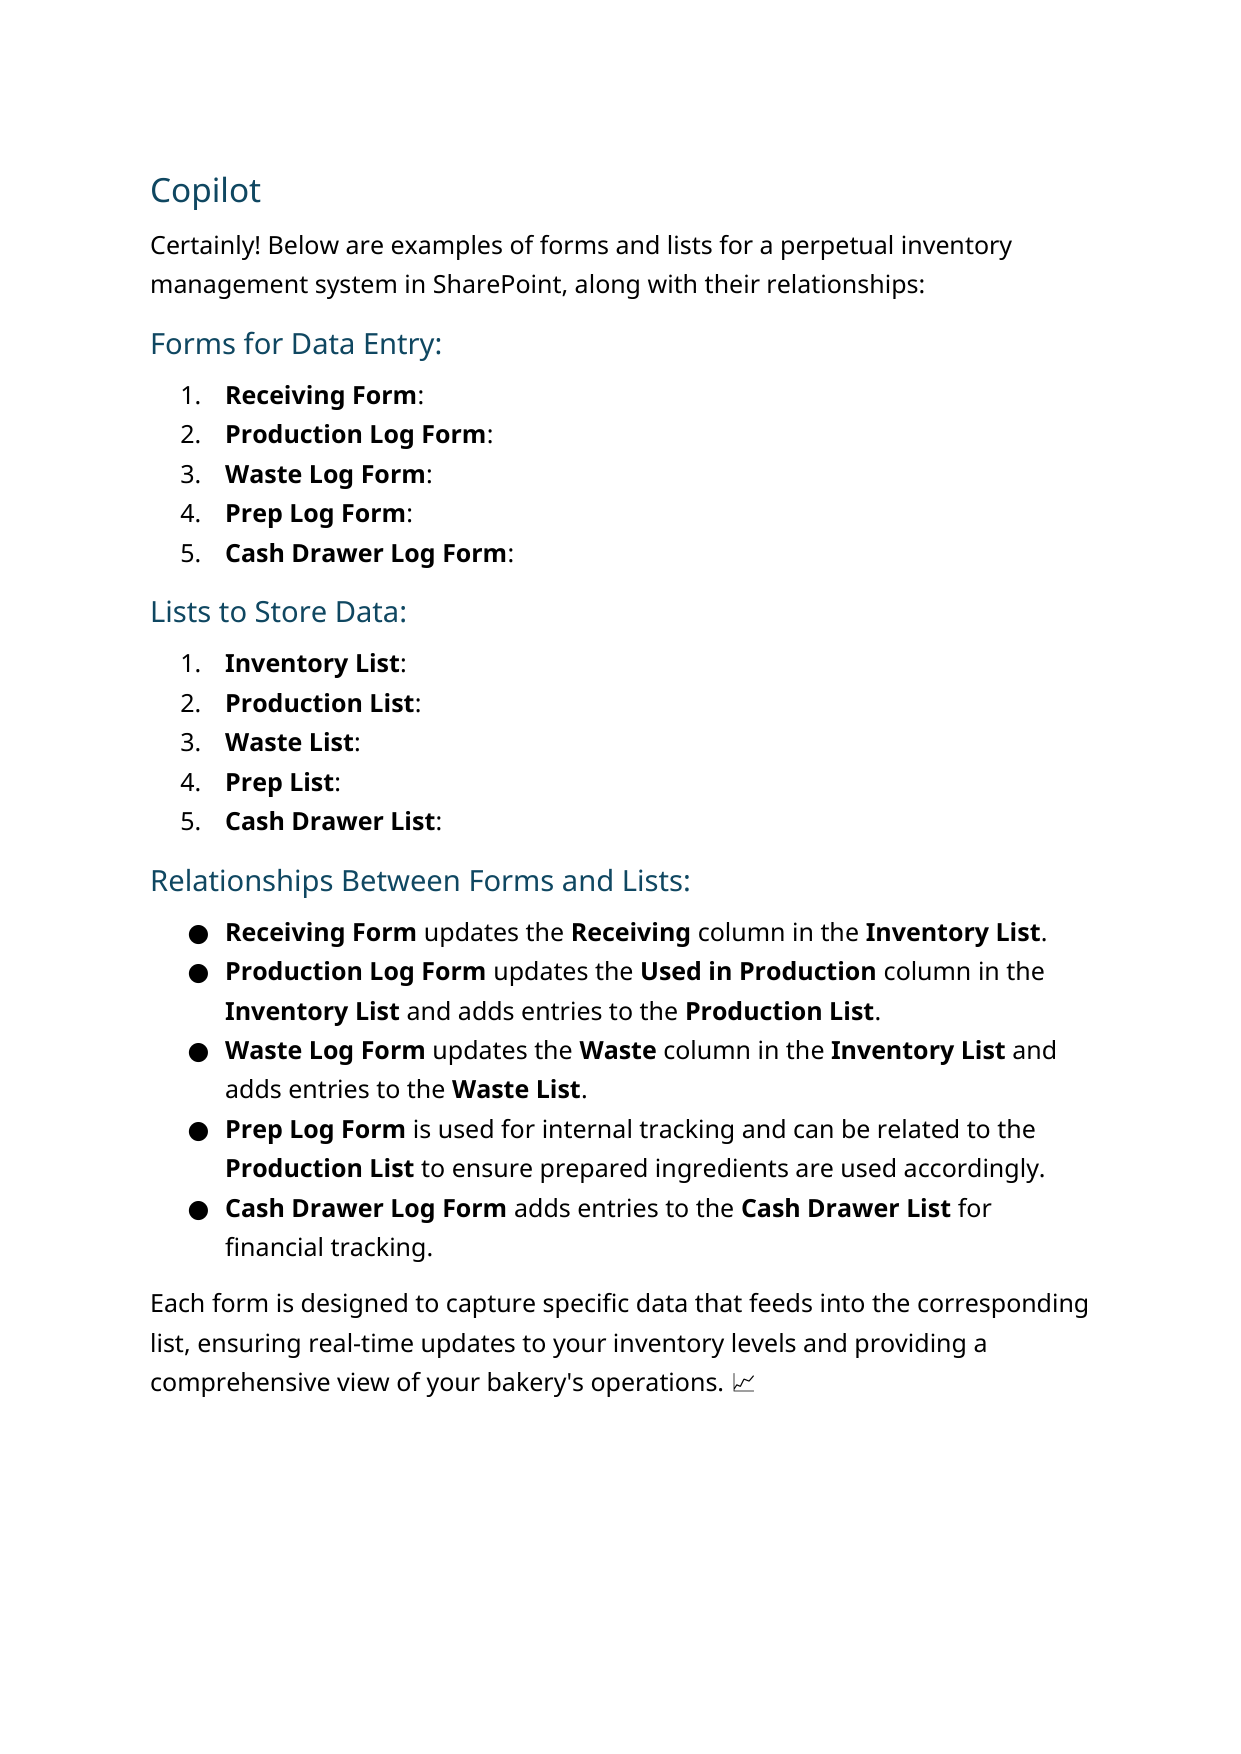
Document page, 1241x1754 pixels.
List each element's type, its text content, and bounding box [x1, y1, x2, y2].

list Prep Log Form: [180, 496, 1090, 530]
list Cash Drawer List: [180, 804, 1090, 838]
list Waste Log Form updates the Waste column in the Inventory List and adds entries to the Waste List. [187, 1033, 1090, 1106]
list Waste Log Form: [180, 456, 1090, 491]
list Waste List: [180, 725, 1090, 759]
text Certainly! Below are examples of forms and lists for a perpetual inventory management system in SharePoint, along with their relationships: [150, 228, 1090, 301]
list Inventory List: [180, 646, 1090, 680]
list Receiving Form updates the Receiving column in the Inventory List. [187, 914, 1090, 948]
list Cash Drawer Log Form: [180, 535, 1090, 569]
list Prep List: [180, 764, 1090, 798]
list Production List: [180, 685, 1090, 719]
text Each form is designed to capture specific data that feeds into the corresponding list, ensuring real-time updates to your inventory levels and providing a comprehensive view of your bakery's operations. 📈🍞 [150, 1286, 1090, 1399]
list Receiving Form: [180, 377, 1090, 412]
list Cash Drawer Log Form adds entries to the Cash Drawer List for financial tracking. [187, 1191, 1090, 1264]
list Prep Log Form is used for internal tracking and can be related to the Production List to ensure prepared ingredients are used accordingly. [187, 1112, 1090, 1185]
subtitle Forms for Data Entry: [150, 323, 1090, 363]
list Production Log Form: [180, 417, 1090, 451]
subtitle Lists to Store Data: [150, 592, 1090, 631]
list Production Log Form updates the Used in Production column in the Inventory List and adds entries to the Production List. [187, 954, 1090, 1027]
subtitle Relationships Between Forms and Lists: [150, 860, 1090, 899]
subtitle Copilot [150, 167, 1090, 212]
